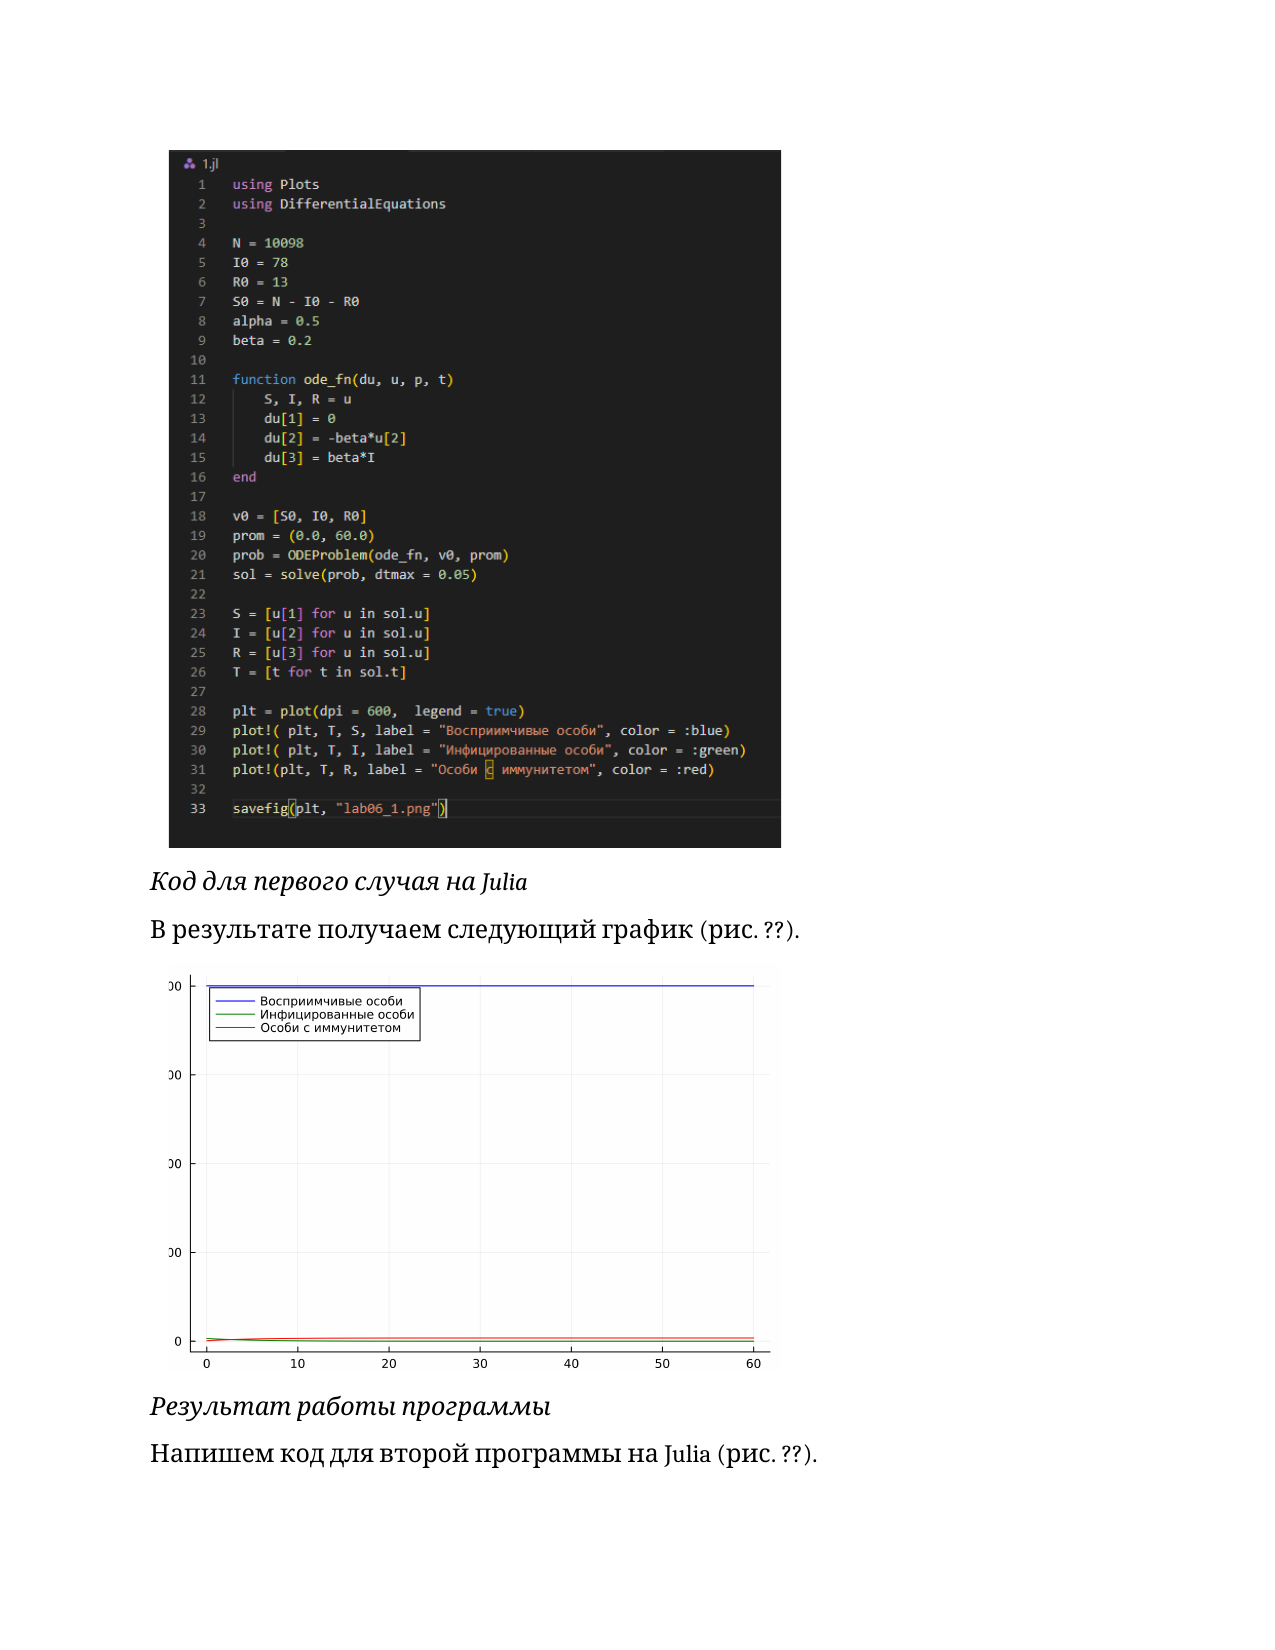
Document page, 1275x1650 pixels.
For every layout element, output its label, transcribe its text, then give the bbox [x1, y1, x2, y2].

text Напишем код для второй программы на Julia (рис. ??). [150, 1440, 1125, 1469]
text В результате получаем следующий график (рис. ??). [150, 916, 1125, 944]
picture [168, 150, 782, 848]
text Результат работы программы [150, 1392, 1125, 1421]
text Код для первого случая на Julia [150, 868, 1125, 897]
picture [168, 963, 782, 1372]
